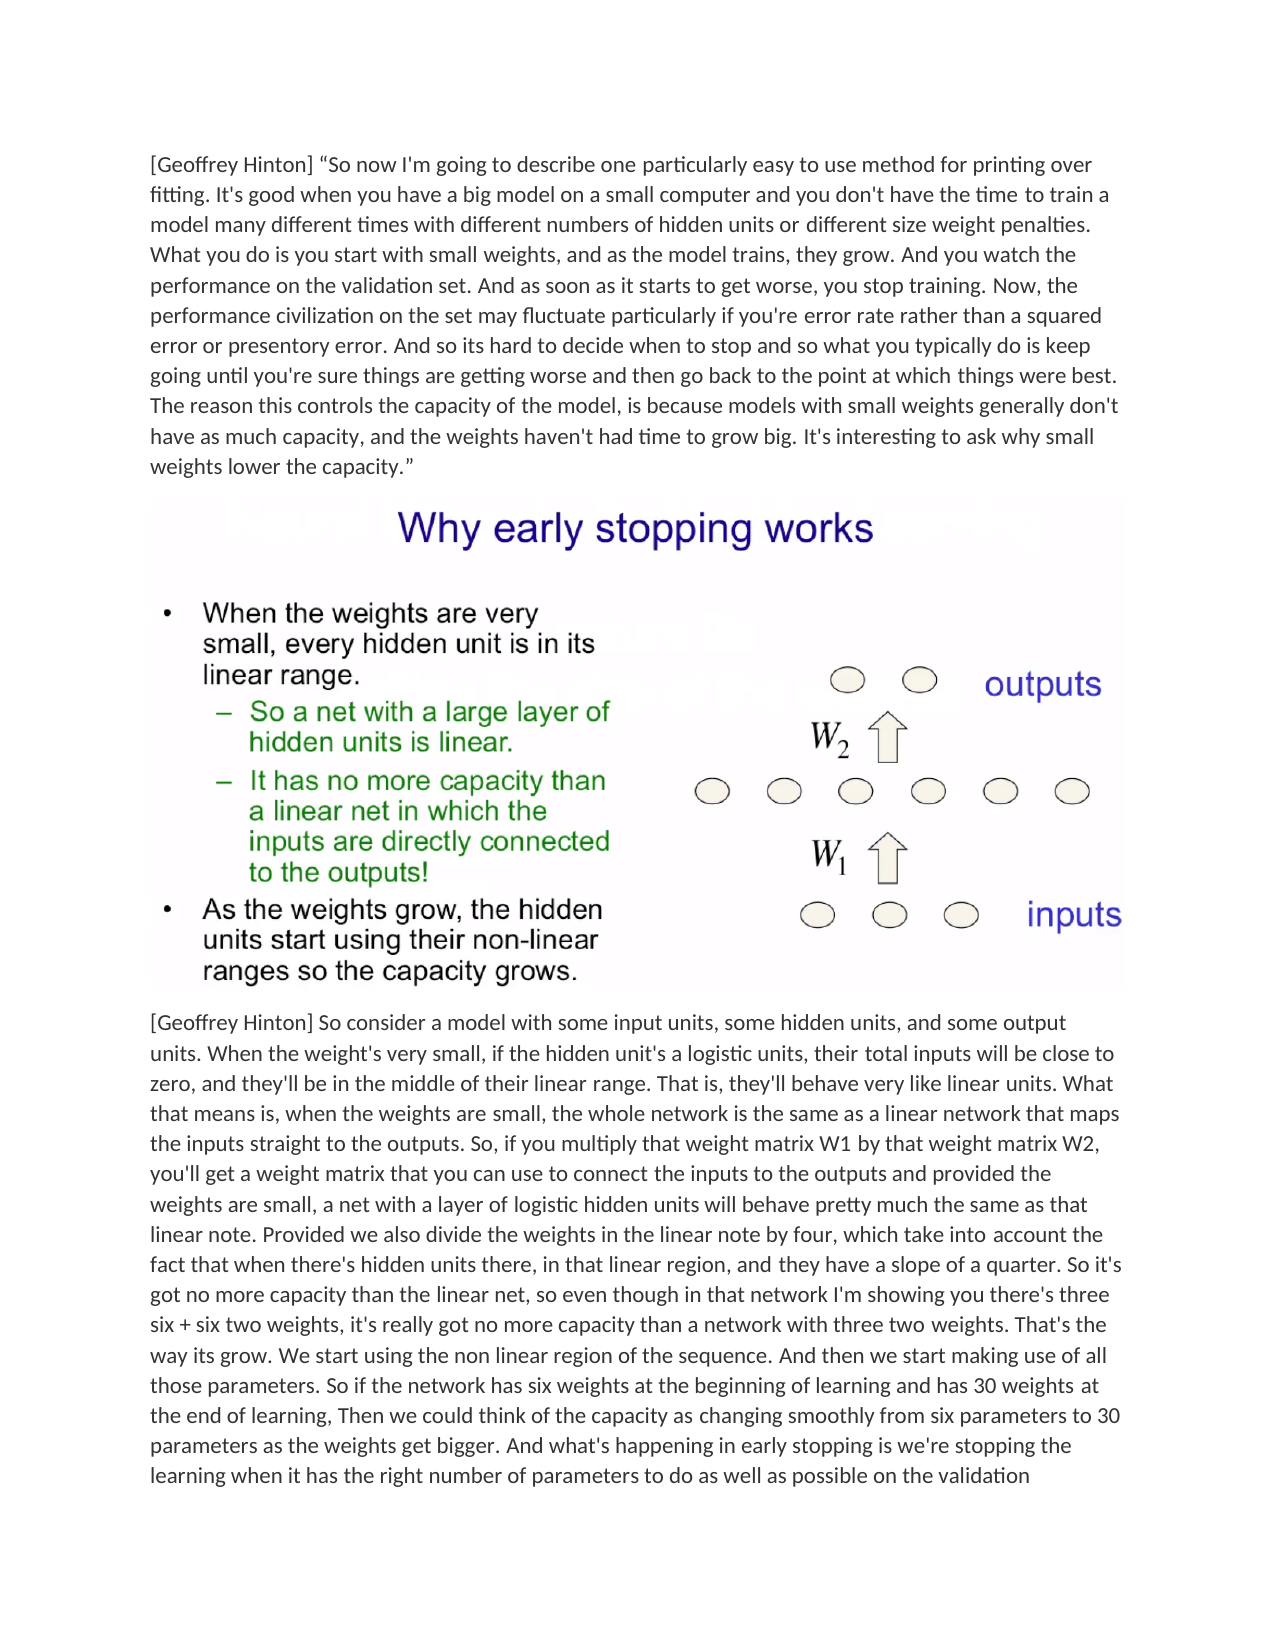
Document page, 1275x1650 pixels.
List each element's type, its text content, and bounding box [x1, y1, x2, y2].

picture [150, 498, 1125, 990]
text [Geoffrey Hinton] “So now I'm going to describe one particularly easy to use method for printing over fitting. It's good when you have a big model on a small computer and you don't have the time to train a model many different times with different numbers of hidden units or different size weight penalties. What you do is you start with small weights, and as the model trains, they grow. And you watch the performance on the validation set. And as soon as it starts to get worse, you stop training. Now, the performance civilization on the set may fluctuate particularly if you're error rate rather than a squared error or presentory error. And so its hard to decide when to stop and so what you typically do is keep going until you're sure things are getting worse and then go back to the point at which things were best. The reason this controls the capacity of the model, is because models with small weights generally don't have as much capacity, and the weights haven't had time to grow big. It's interesting to ask why small weights lower the capacity.” [150, 150, 1125, 480]
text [150, 1008, 1125, 1489]
